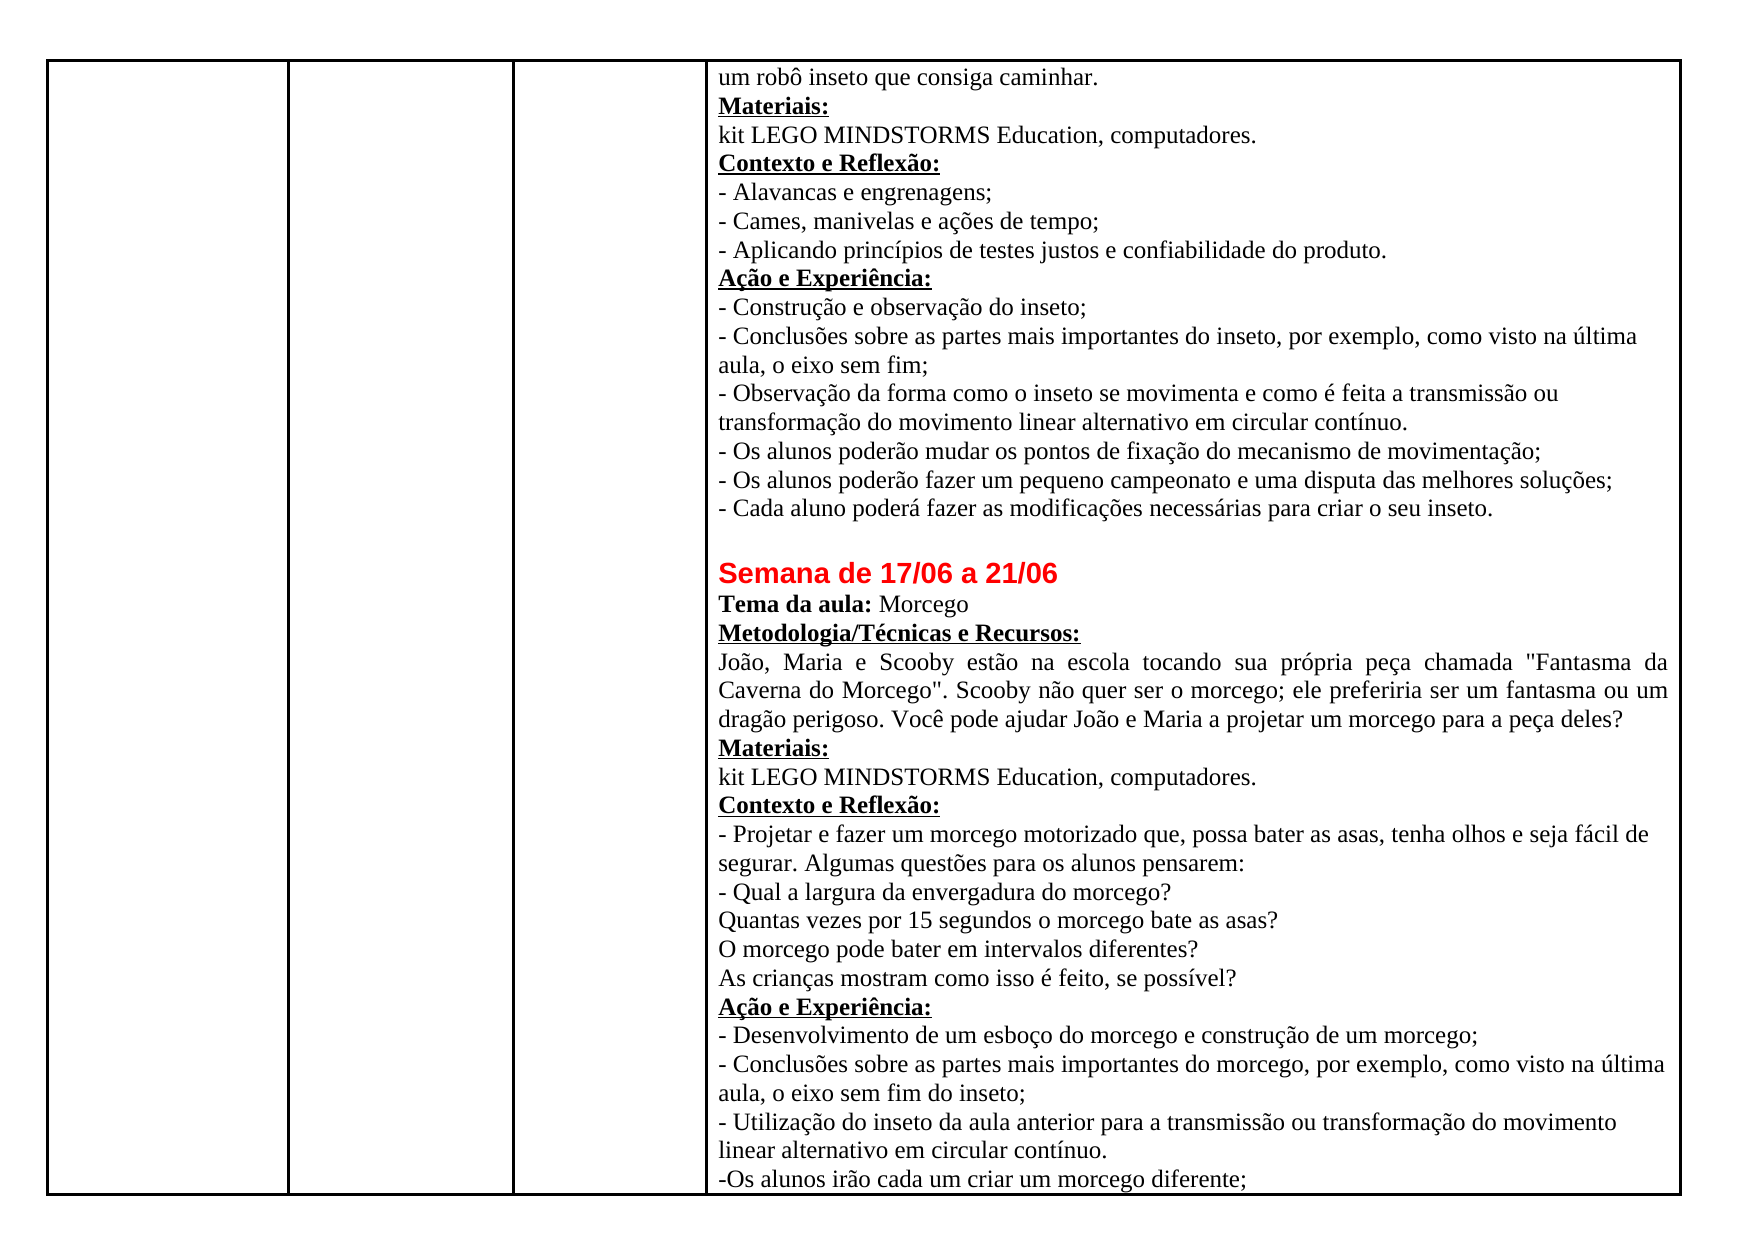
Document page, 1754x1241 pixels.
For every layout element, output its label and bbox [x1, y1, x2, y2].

table_cell [290, 62, 512, 1193]
table_cell [49, 62, 287, 1193]
table_cell [708, 62, 1679, 1193]
table_cell [515, 62, 705, 1193]
